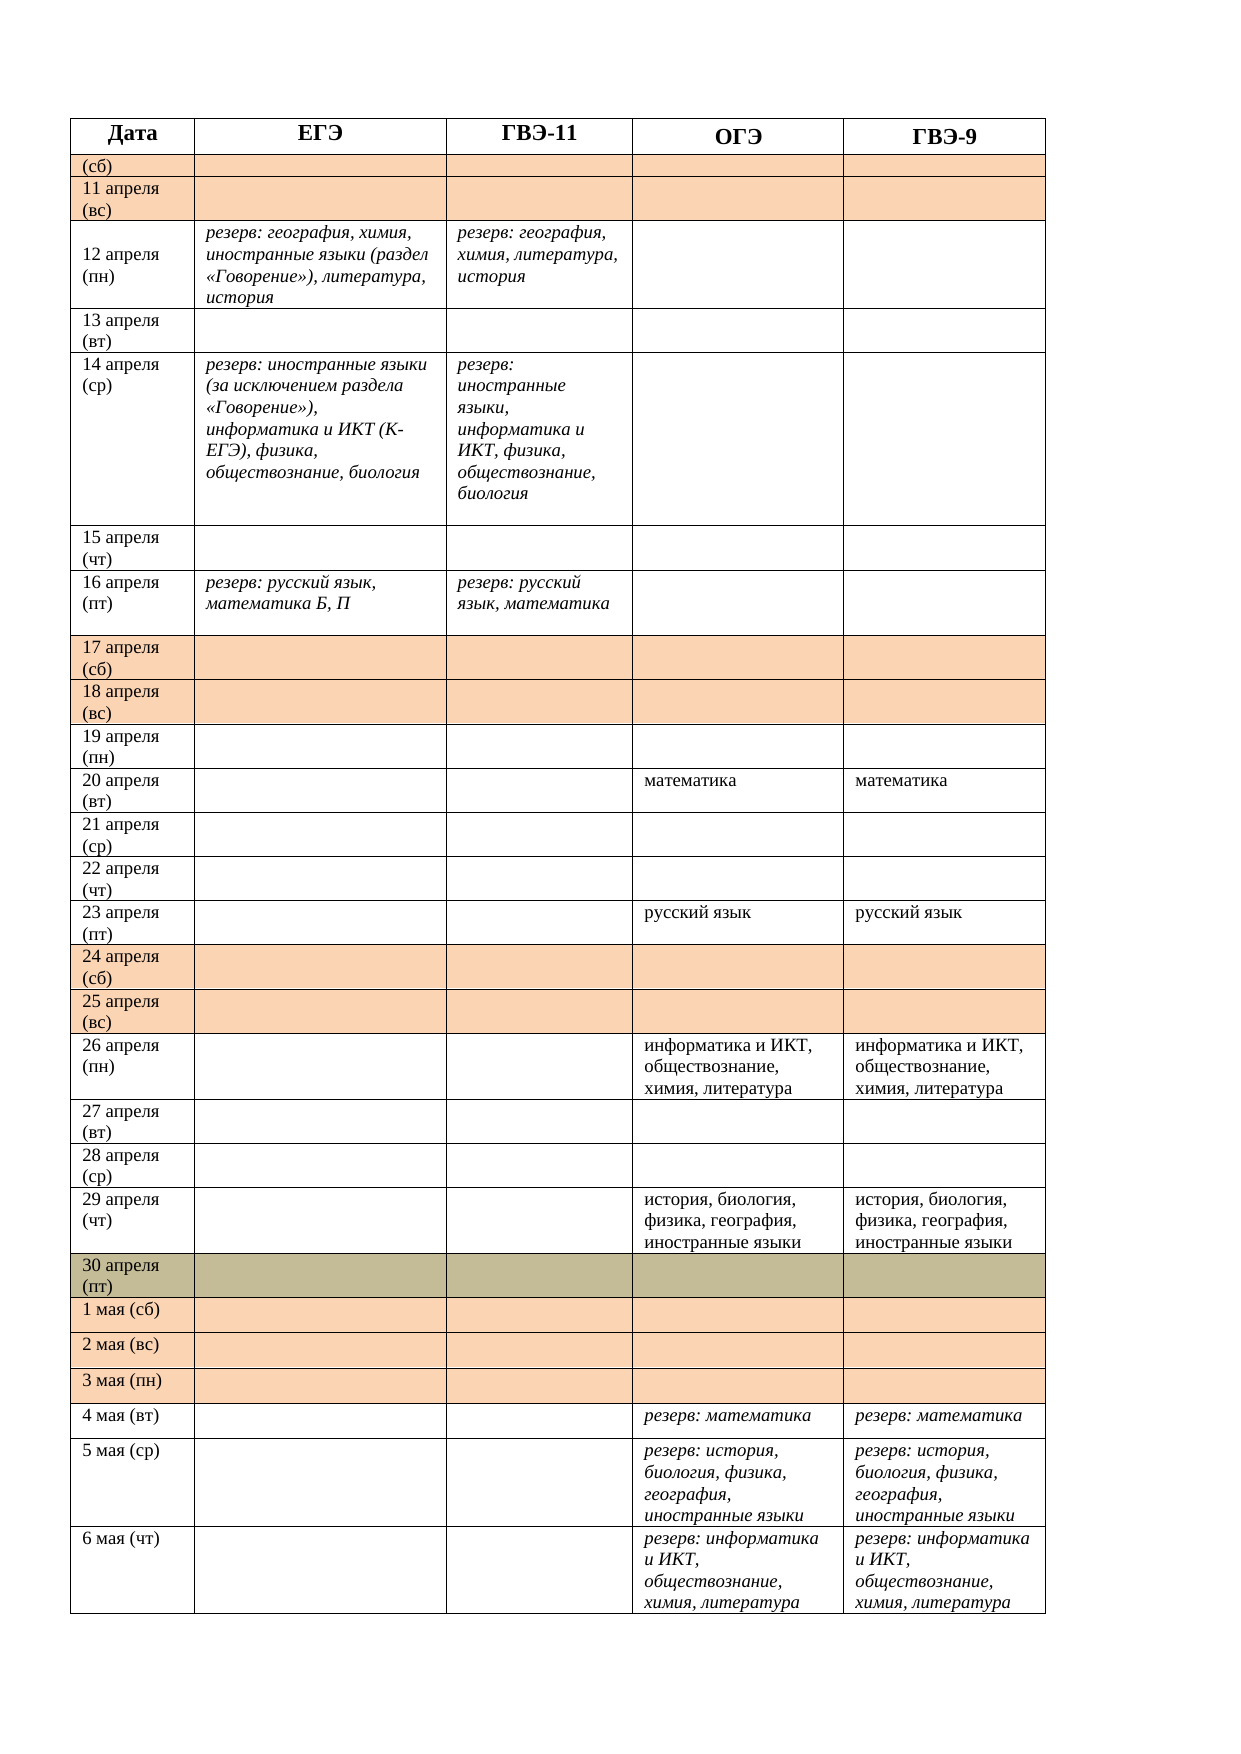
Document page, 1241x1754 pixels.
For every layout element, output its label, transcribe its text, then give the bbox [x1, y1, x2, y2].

table_cell русский язык [633, 901, 843, 944]
table_header Дата [71, 119, 194, 153]
table_cell [633, 1254, 843, 1297]
table_cell резерв: география, химия, иностранные языки (раздел «Говорение»), литература, история [195, 221, 446, 308]
table_cell 11 апреля (вс) [71, 177, 194, 220]
table_cell 13 апреля (вт) [71, 309, 194, 352]
table_cell [195, 813, 446, 856]
table_cell [447, 901, 632, 944]
table_cell 18 апреля (вс) [71, 680, 194, 723]
table_cell [447, 1333, 632, 1367]
table_cell математика [633, 769, 843, 812]
table_cell 26 апреля (пн) [71, 1034, 194, 1098]
table_cell [195, 1404, 446, 1438]
table_cell резерв: география, химия, литература, история [447, 221, 632, 308]
table_cell [844, 353, 1045, 525]
table_cell [195, 901, 446, 944]
table_cell 10 апреля (сб) [71, 155, 194, 176]
table_cell 4 мая (вт) [71, 1404, 194, 1438]
table_cell [633, 1369, 843, 1403]
table_cell [844, 177, 1045, 220]
table_cell [633, 221, 843, 308]
table_cell [447, 155, 632, 176]
table_cell [447, 526, 632, 569]
table_cell [447, 990, 632, 1033]
table_cell 30 апреля (пт) [71, 1254, 194, 1297]
table_cell 6 мая (чт) [71, 1527, 194, 1613]
table_cell [447, 1439, 632, 1526]
table_header ЕГЭ [195, 119, 446, 153]
table_header ГВЭ-9 [844, 119, 1045, 153]
table_cell [195, 725, 446, 768]
table_cell [844, 1144, 1045, 1187]
table_cell 25 апреля (вс) [71, 990, 194, 1033]
table_cell 14 апреля (ср) [71, 353, 194, 525]
table_cell [633, 1144, 843, 1187]
table_cell 23 апреля (пт) [71, 901, 194, 944]
table_cell история, биология, физика, география, иностранные языки [633, 1188, 843, 1252]
table_cell [633, 1100, 843, 1143]
table_cell 27 апреля (вт) [71, 1100, 194, 1143]
table_cell 28 апреля (ср) [71, 1144, 194, 1187]
table_cell [844, 1298, 1045, 1332]
table_cell [633, 857, 843, 900]
table_cell [195, 1100, 446, 1143]
table_cell [195, 155, 446, 176]
table_cell 12 апреля (пн) [71, 221, 194, 308]
table_cell [844, 636, 1045, 679]
table_cell резерв: иностранные языки, информатика и ИКТ, физика, обществознание, биология [447, 353, 632, 525]
table_cell [195, 1439, 446, 1526]
table_cell [447, 857, 632, 900]
table_cell информатика и ИКТ, обществознание, химия, литература [844, 1034, 1045, 1098]
table_cell [844, 990, 1045, 1033]
table_cell [447, 1034, 632, 1098]
table_cell [195, 1369, 446, 1403]
table_cell [447, 1188, 632, 1252]
table_cell [195, 1298, 446, 1332]
table_cell [633, 353, 843, 525]
table_cell [195, 636, 446, 679]
table_cell [447, 1369, 632, 1403]
table_cell [844, 221, 1045, 308]
table_cell [844, 725, 1045, 768]
table_cell [195, 526, 446, 569]
table_cell [447, 680, 632, 723]
table_cell [195, 769, 446, 812]
table_cell [447, 1254, 632, 1297]
table_cell информатика и ИКТ, обществознание, химия, литература [633, 1034, 843, 1098]
table_cell [195, 857, 446, 900]
table_cell [844, 945, 1045, 988]
table_cell [195, 309, 446, 352]
table_cell 21 апреля (ср) [71, 813, 194, 856]
table_cell 3 мая (пн) [71, 1369, 194, 1403]
table_cell [633, 680, 843, 723]
table_cell [633, 725, 843, 768]
table_cell [844, 1369, 1045, 1403]
table_cell [447, 945, 632, 988]
table_cell резерв: информатика и ИКТ, обществознание, химия, литература [844, 1527, 1045, 1613]
table_cell [844, 680, 1045, 723]
table_cell [447, 1527, 632, 1613]
table_cell [633, 177, 843, 220]
table_cell 17 апреля (сб) [71, 636, 194, 679]
table_cell [447, 813, 632, 856]
table_cell резерв: математика [844, 1404, 1045, 1438]
table_cell резерв: информатика и ИКТ, обществознание, химия, литература [633, 1527, 843, 1613]
table_cell [195, 680, 446, 723]
table_cell [844, 1333, 1045, 1367]
table_cell [633, 945, 843, 988]
table_cell 24 апреля (сб) [71, 945, 194, 988]
table_cell 20 апреля (вт) [71, 769, 194, 812]
table_cell [447, 1298, 632, 1332]
table_cell 1 мая (сб) [71, 1298, 194, 1332]
table_cell 2 мая (вс) [71, 1333, 194, 1367]
table_cell 15 апреля (чт) [71, 526, 194, 569]
table_cell [633, 1298, 843, 1332]
table_cell [447, 1144, 632, 1187]
table_cell [447, 309, 632, 352]
table_cell [844, 309, 1045, 352]
table_cell [447, 725, 632, 768]
table_cell резерв: русский язык, математика [447, 571, 632, 635]
table_cell 16 апреля (пт) [71, 571, 194, 635]
table_cell резерв: русский язык, математика Б, П [195, 571, 446, 635]
table_cell [195, 1333, 446, 1367]
table_cell математика [844, 769, 1045, 812]
table_header ОГЭ [633, 119, 843, 153]
table_cell [447, 1100, 632, 1143]
table_cell [633, 155, 843, 176]
table_cell [844, 571, 1045, 635]
table_cell [633, 571, 843, 635]
table_cell 19 апреля (пн) [71, 725, 194, 768]
table_cell 5 мая (ср) [71, 1439, 194, 1526]
table_cell [195, 990, 446, 1033]
table_cell [195, 1034, 446, 1098]
table_cell [195, 1254, 446, 1297]
table_header ГВЭ-11 [447, 119, 632, 153]
table_cell [633, 813, 843, 856]
table_cell [633, 990, 843, 1033]
table_cell [633, 309, 843, 352]
table_cell русский язык [844, 901, 1045, 944]
table_cell 22 апреля (чт) [71, 857, 194, 900]
table_cell резерв: математика [633, 1404, 843, 1438]
table_cell [447, 1404, 632, 1438]
table_cell [447, 769, 632, 812]
table_cell [195, 945, 446, 988]
table_cell [447, 177, 632, 220]
table_cell резерв: история, биология, физика, география, иностранные языки [844, 1439, 1045, 1526]
table_cell 29 апреля (чт) [71, 1188, 194, 1252]
table_cell резерв: история, биология, физика, география, иностранные языки [633, 1439, 843, 1526]
table_cell история, биология, физика, география, иностранные языки [844, 1188, 1045, 1252]
table_cell [447, 636, 632, 679]
table_cell [633, 636, 843, 679]
table_cell [844, 813, 1045, 856]
table_cell [633, 526, 843, 569]
table_cell резерв: иностранные языки (за исключением раздела «Говорение»), информатика и ИКТ (К-ЕГЭ), физика, обществознание, биология [195, 353, 446, 525]
table_cell [195, 1188, 446, 1252]
table_cell [844, 1254, 1045, 1297]
table_cell [844, 1100, 1045, 1143]
table_cell [844, 857, 1045, 900]
table_cell [195, 1144, 446, 1187]
table_cell [195, 177, 446, 220]
table_cell [195, 1527, 446, 1613]
table_cell [633, 1333, 843, 1367]
table_cell [844, 526, 1045, 569]
table_cell [844, 155, 1045, 176]
